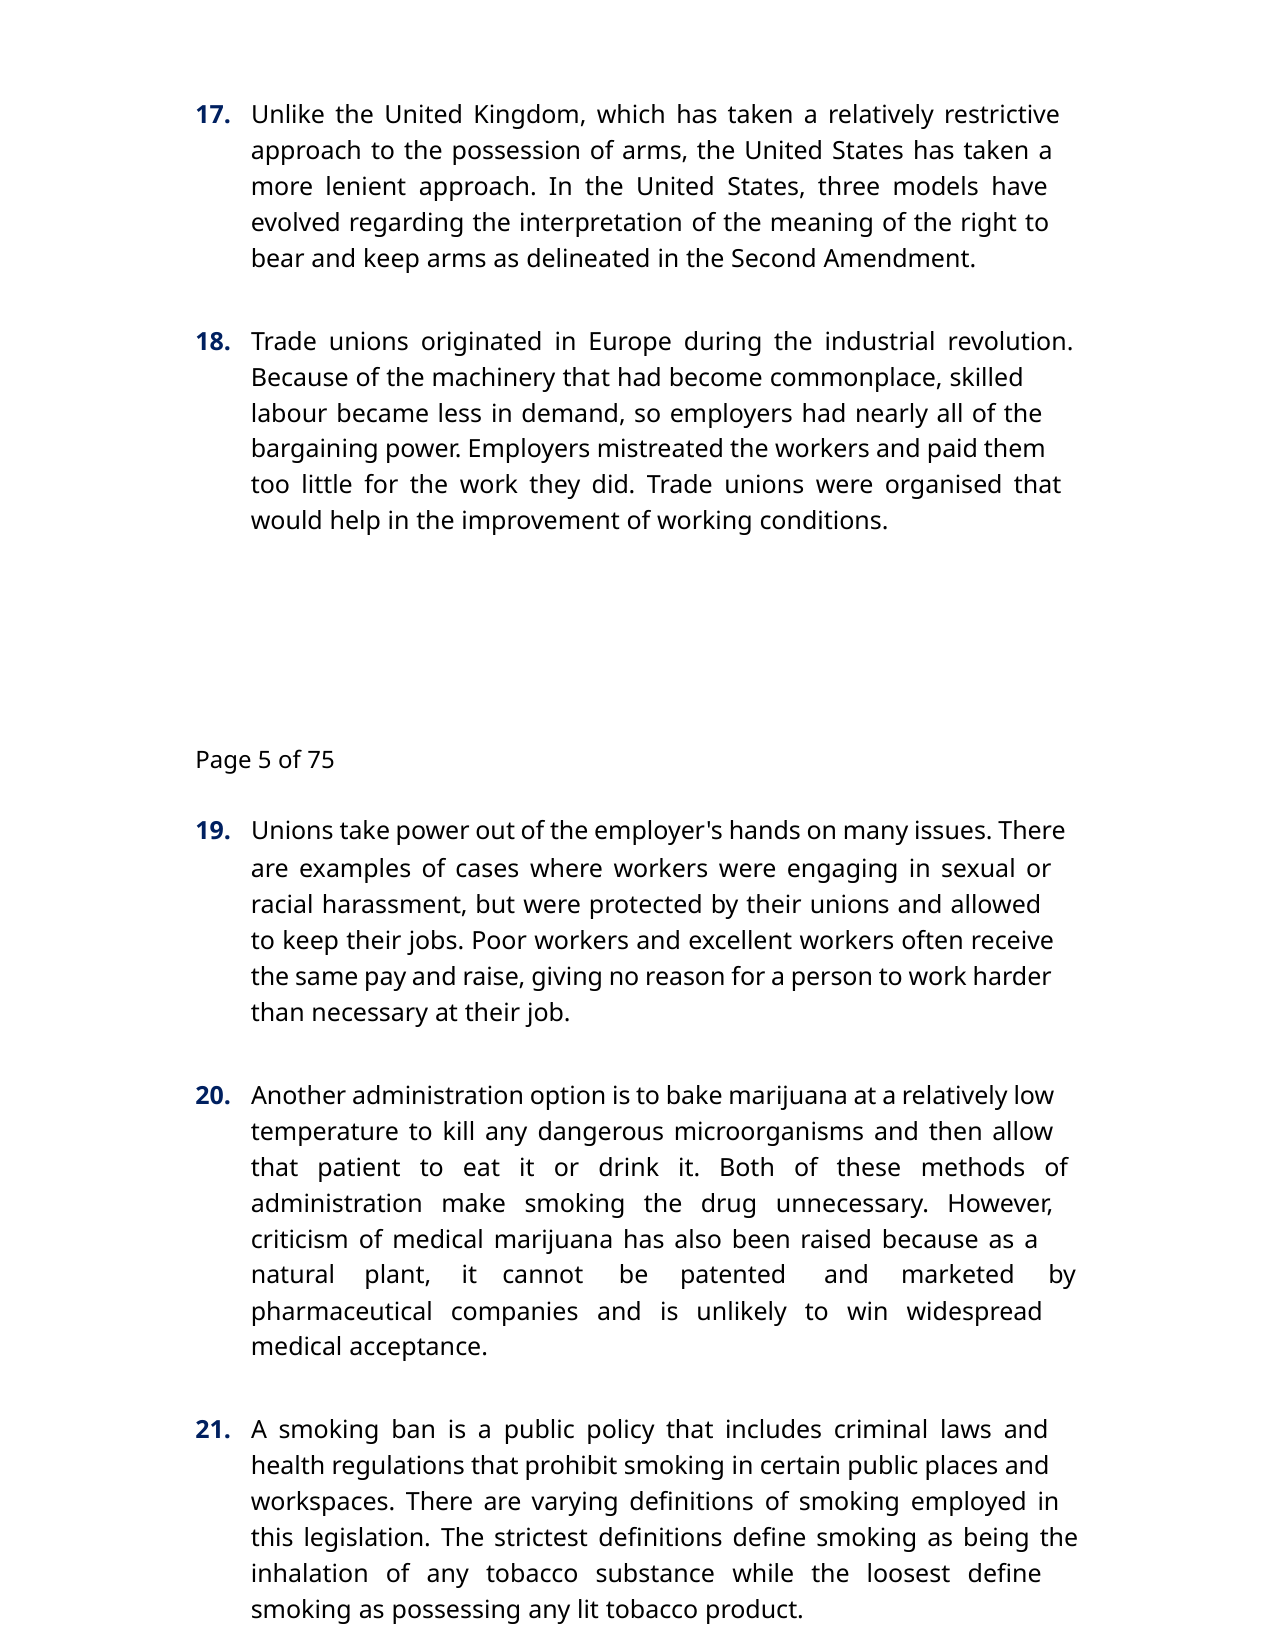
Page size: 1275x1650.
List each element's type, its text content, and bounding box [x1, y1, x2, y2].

text administration make smoking the drug unnecessary. However, [195, 1183, 1125, 1219]
text to keep their jobs. Poor workers and excellent workers often receive [195, 921, 1125, 957]
text are examples of cases where workers were engaging in sexual or [195, 849, 1125, 885]
text approach to the possession of arms, the United States has taken a [195, 131, 1125, 167]
text this legislation. The strictest deﬁnitions deﬁne smoking as being the [195, 1518, 1125, 1553]
text Because of the machinery that had become commonplace, skilled [195, 357, 1125, 393]
text that patient to eat it or drink it. Both of these methods of [195, 1148, 1125, 1183]
text natural plant, it cannot be patented and marketed by [195, 1255, 1125, 1291]
text racial harassment, but were protected by their unions and allowed [195, 885, 1125, 921]
text criticism of medical marijuana has also been raised because as a [195, 1219, 1125, 1255]
text workspaces. There are varying deﬁnitions of smoking employed in [195, 1482, 1125, 1518]
text more lenient approach. In the United States, three models have [195, 167, 1125, 203]
text 17. Unlike the United Kingdom, which has taken a relatively restrictive [195, 94, 1125, 131]
text medical acceptance. [195, 1327, 1125, 1363]
text 19. Unions take power out of the employer's hands on many issues. There [195, 800, 1125, 849]
text than necessary at their job. [195, 993, 1125, 1029]
text health regulations that prohibit smoking in certain public places and [195, 1446, 1125, 1482]
text would help in the improvement of working conditions. [195, 501, 1125, 537]
text 18. Trade unions originated in Europe during the industrial revolution. [195, 321, 1125, 357]
text evolved regarding the interpretation of the meaning of the right to [195, 203, 1125, 239]
text inhalation of any tobacco substance while the loosest deﬁne [195, 1553, 1125, 1589]
text the same pay and raise, giving no reason for a person to work harder [195, 957, 1125, 993]
text temperature to kill any dangerous microorganisms and then allow [195, 1112, 1125, 1148]
text 21. A smoking ban is a public policy that includes criminal laws and [195, 1409, 1125, 1446]
text Page 5 of 75 [195, 743, 1125, 775]
text pharmaceutical companies and is unlikely to win widespread [195, 1291, 1125, 1327]
text bear and keep arms as delineated in the Second Amendment. [195, 239, 1125, 274]
text too little for the work they did. Trade unions were organised that [195, 465, 1125, 501]
text labour became less in demand, so employers had nearly all of the [195, 393, 1125, 429]
text smoking as possessing any lit tobacco product. [195, 1589, 1125, 1625]
text bargaining power. Employers mistreated the workers and paid them [195, 429, 1125, 465]
text 20. Another administration option is to bake marijuana at a relatively low [195, 1075, 1125, 1112]
